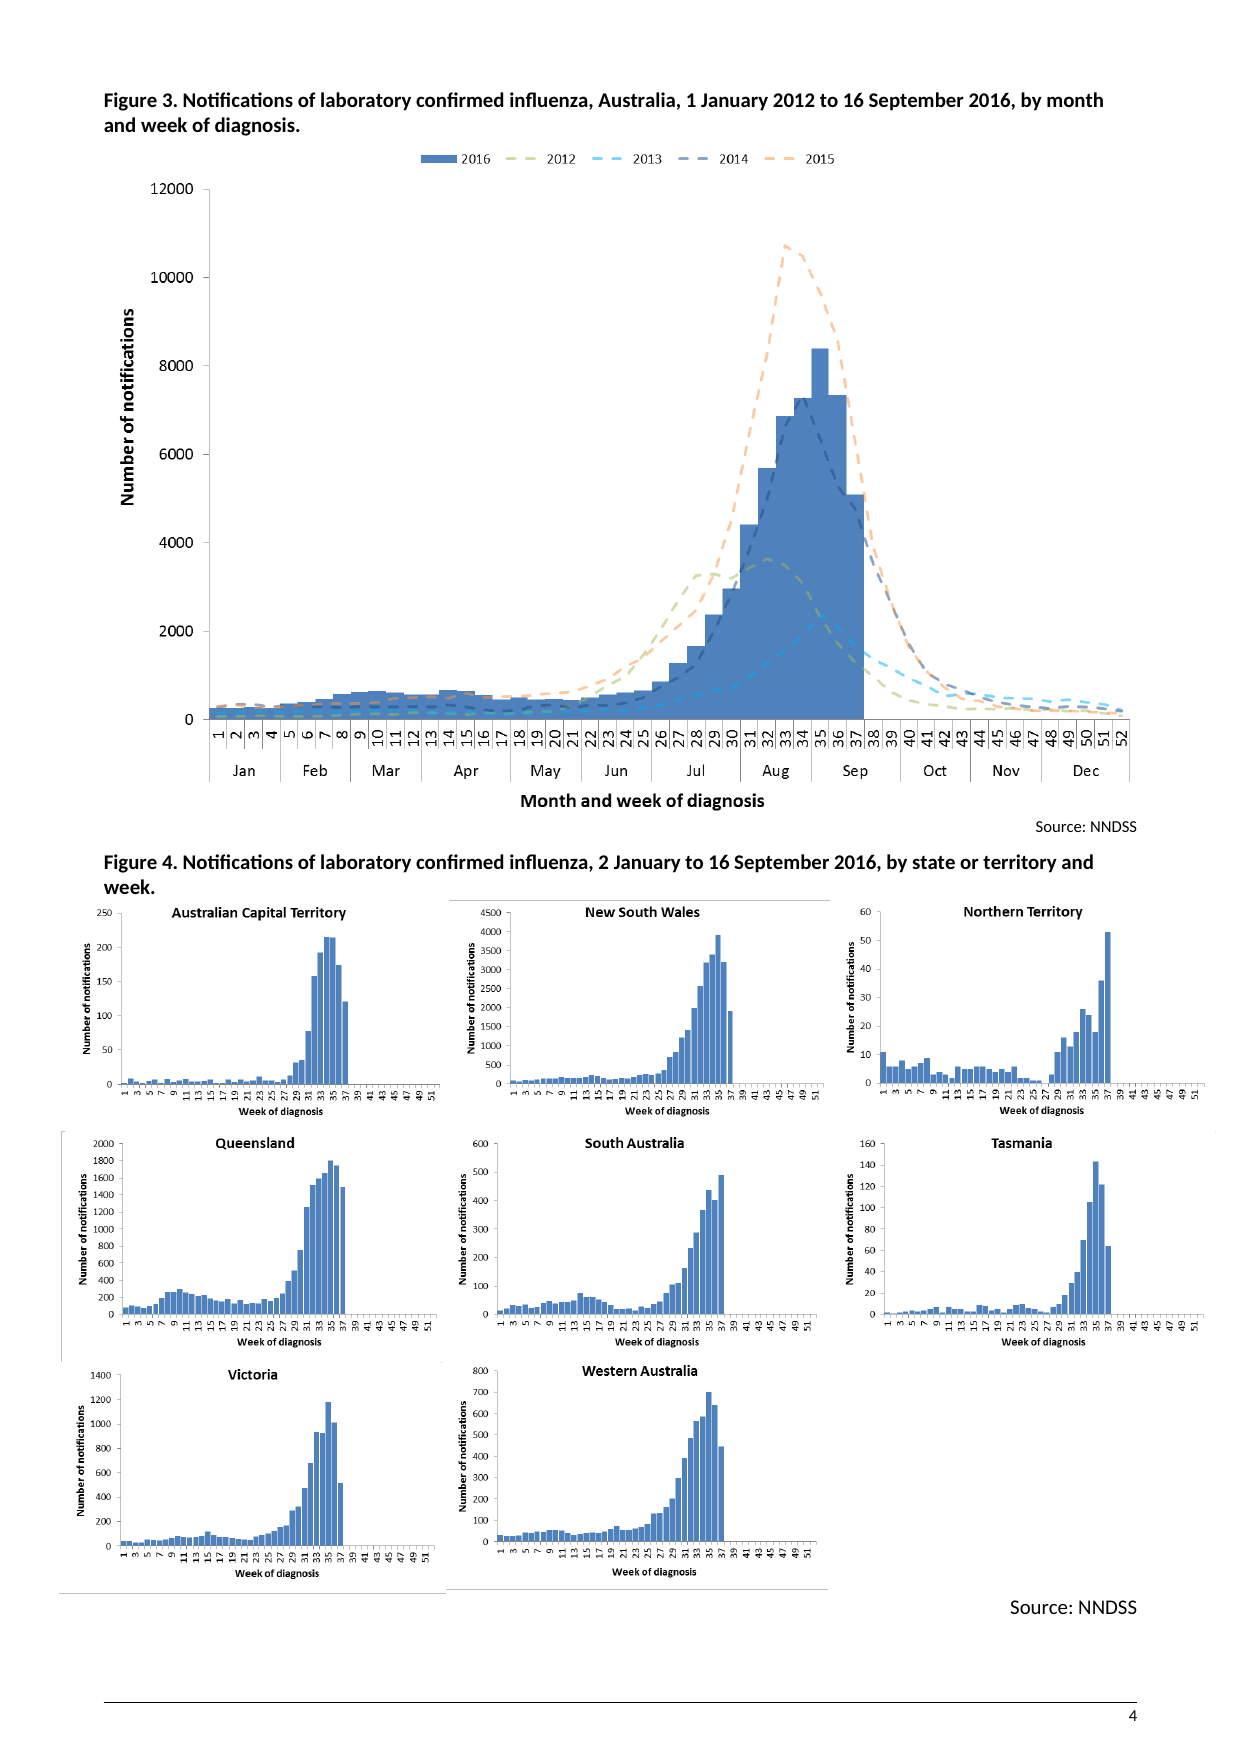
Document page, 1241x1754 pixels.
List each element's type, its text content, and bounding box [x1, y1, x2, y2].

picture [103, 137, 1145, 817]
text Source: NNDSS [103, 1594, 1137, 1619]
text Source: NNDSS [103, 817, 1137, 836]
picture [59, 899, 1216, 1594]
